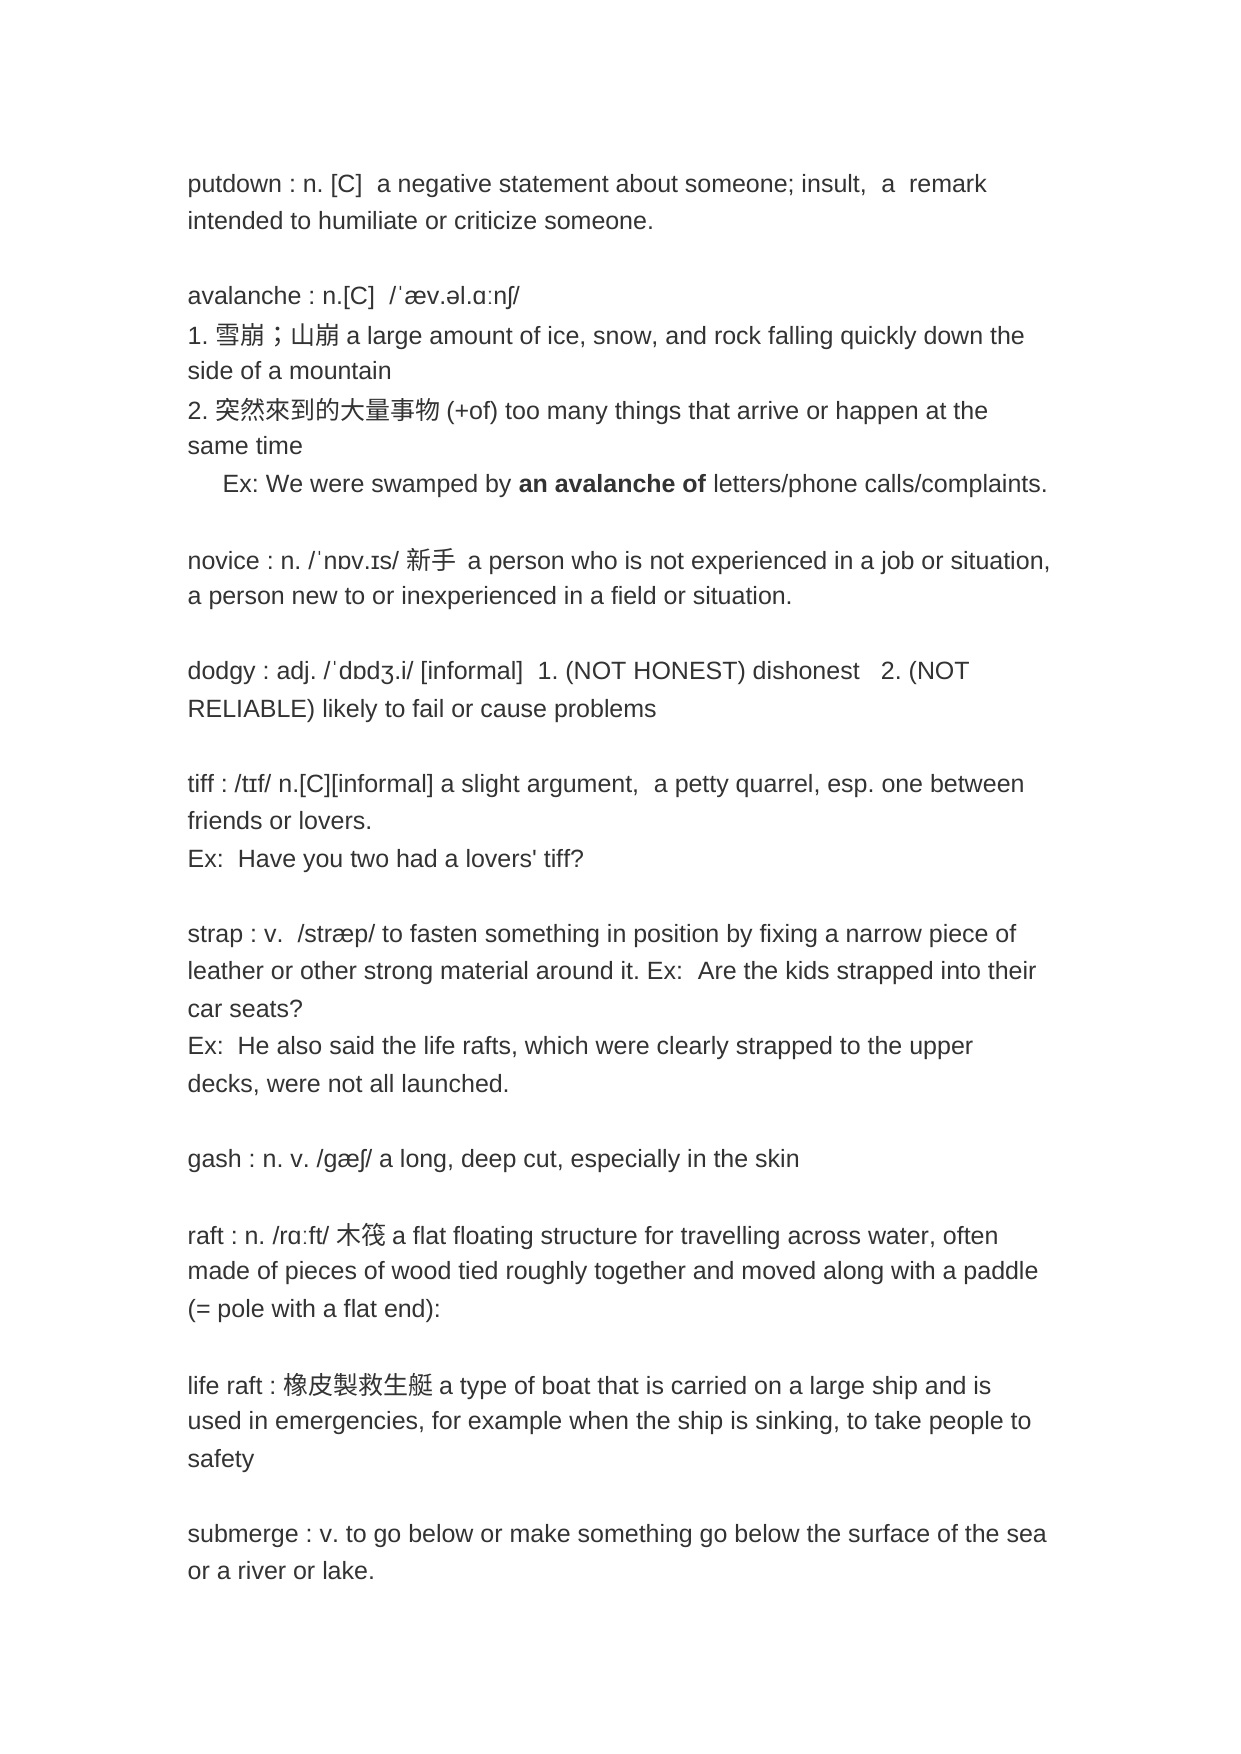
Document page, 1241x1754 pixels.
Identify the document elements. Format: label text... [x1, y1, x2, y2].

text Ex: We were swamped by an avalanche of letters/phone calls/complaints. [187, 464, 1053, 502]
text gash : n. v. /ɡæʃ/ a long, deep cut, especially in the skin [187, 1139, 1053, 1177]
text 1. 雪崩；山崩 a large amount of ice, snow, and rock falling quickly down the side of a mountain [187, 314, 1053, 389]
text 2. 突然來到的大量事物 (+of) too many things that arrive or happen at the same time [187, 389, 1053, 464]
text Ex: Have you two had a lovers' tiff? [187, 839, 1053, 877]
text putdown : n. [C] a negative statement about someone; insult, a remark intended to humiliate or criticize someone. [187, 164, 1053, 239]
text strap : v. /stræp/ to fasten something in position by fixing a narrow piece of leather or other strong material around it. Ex: Are the kids strapped into their car seats? [187, 914, 1053, 1027]
text avalanche : n.[C] /ˈæv.əl.ɑːnʃ/ [187, 277, 1053, 314]
text submerge : v. to go below or make something go below the surface of the sea or a river or lake. [187, 1514, 1053, 1589]
text dodgy : adj. /ˈdɒdʒ.i/ [informal] 1. (NOT HONEST) dishonest 2. (NOT RELIABLE) likely to fail or cause problems [187, 652, 1053, 727]
text novice : n. /ˈnɒv.ɪs/ 新手 a person who is not experienced in a job or situation, a person new to or inexperienced in a field or situation. [187, 539, 1053, 614]
text tiff : /tɪf/ n.[C][informal] a slight argument, a petty quarrel, esp. one between friends or lovers. [187, 764, 1053, 839]
text Ex: He also said the life rafts, which were clearly strapped to the upper decks, were not all launched. [187, 1027, 1053, 1102]
text raft : n. /rɑːft/ 木筏 a flat floating structure for travelling across water, often made of pieces of wood tied roughly together and moved along with a paddle (= pole with a flat end): [187, 1214, 1053, 1327]
text life raft : 橡皮製救生艇 a type of boat that is carried on a large ship and is used in emergencies, for example when the ship is sinking, to take people to safety [187, 1364, 1053, 1477]
